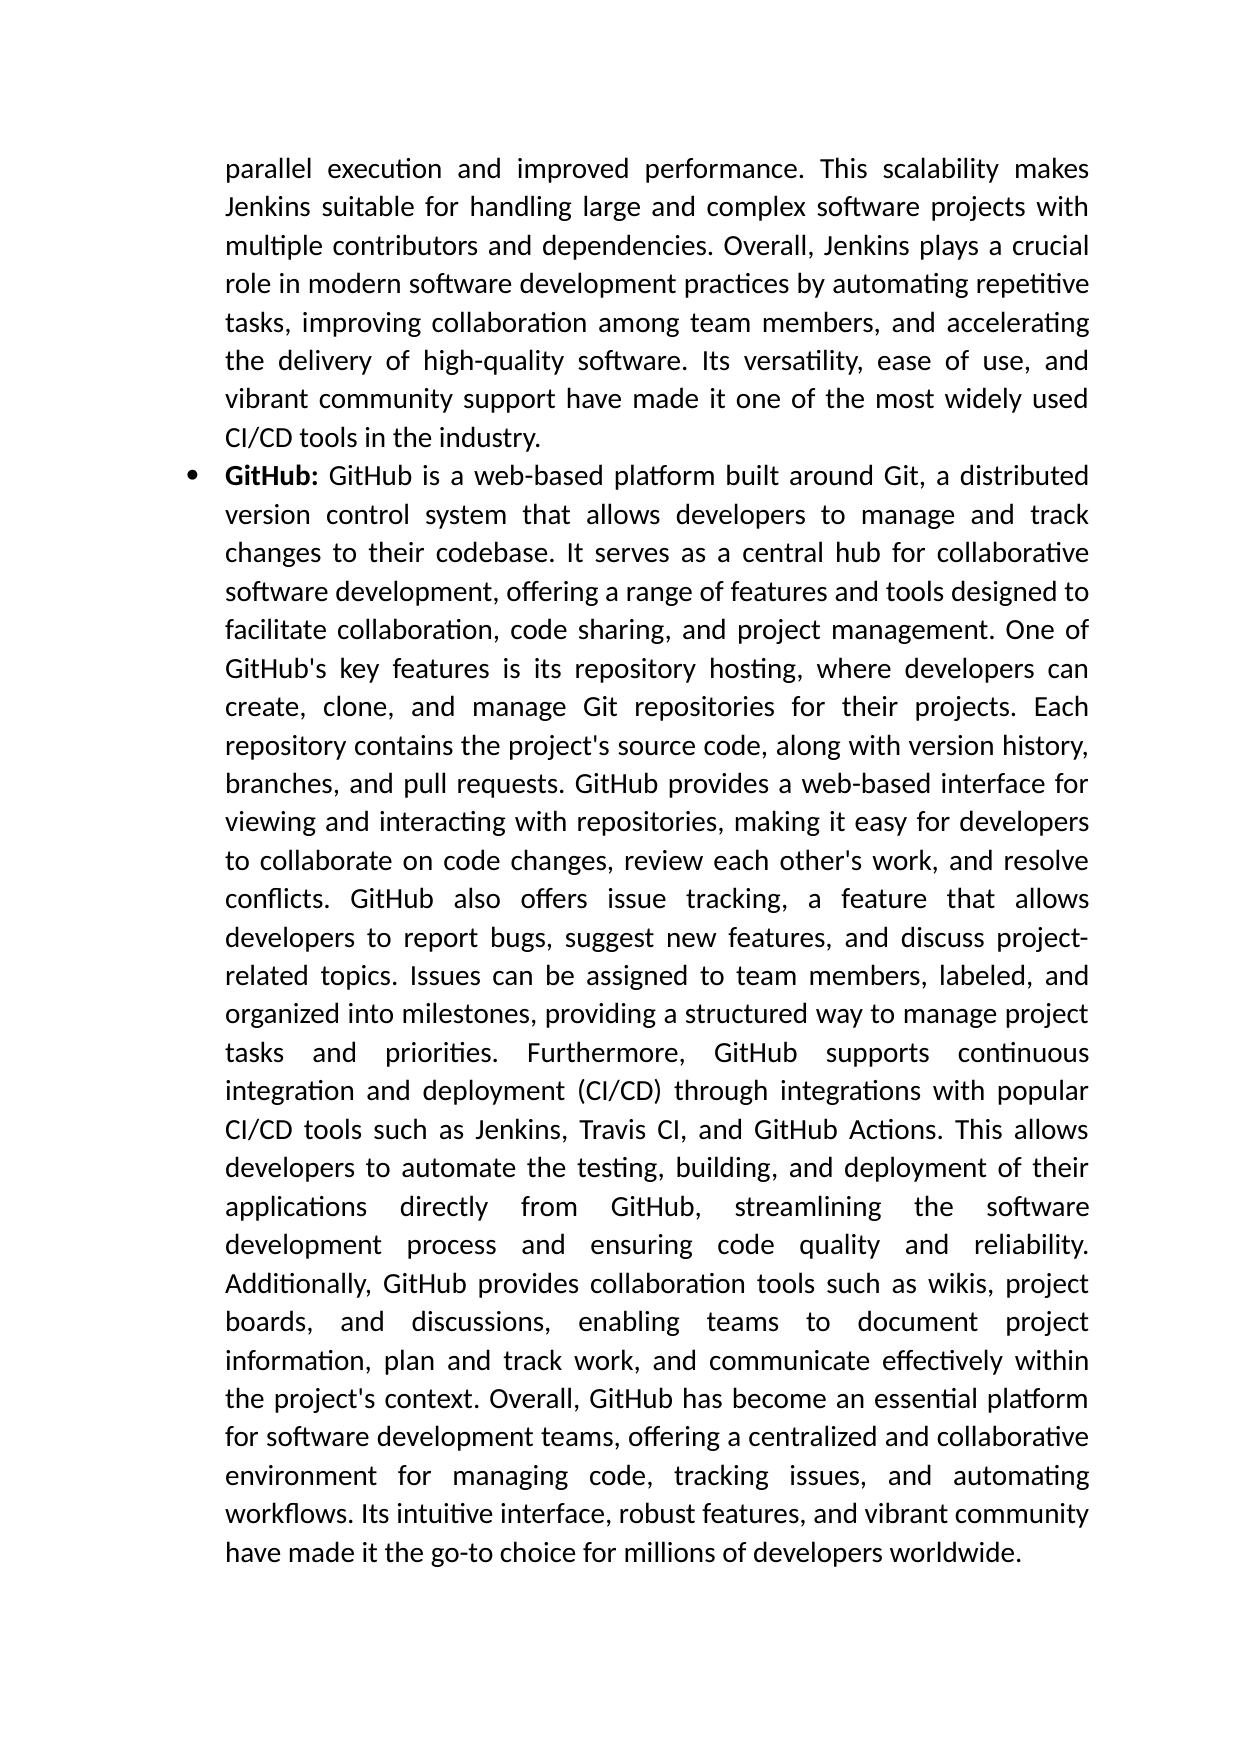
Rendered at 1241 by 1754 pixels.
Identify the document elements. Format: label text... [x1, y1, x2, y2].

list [225, 150, 1090, 455]
list GitHub: GitHub is a web-based platform built around Git, a distributed version control system that allows developers to manage and track changes to their codebase. It serves as a central hub for collaborative software development, offering a range of features and tools designed to facilitate collaboration, code sharing, and project management. One of GitHub's key features is its repository hosting, where developers can create, clone, and manage Git repositories for their projects. Each repository contains the project's source code, along with version history, branches, and pull requests. GitHub provides a web-based interface for viewing and interacting with repositories, making it easy for developers to collaborate on code changes, review each other's work, and resolve conflicts. GitHub also offers issue tracking, a feature that allows developers to report bugs, suggest new features, and discuss project-related topics. Issues can be assigned to team members, labeled, and organized into milestones, providing a structured way to manage project tasks and priorities. Furthermore, GitHub supports continuous integration and deployment (CI/CD) through integrations with popular CI/CD tools such as Jenkins, Travis CI, and GitHub Actions. This allows developers to automate the testing, building, and deployment of their applications directly from GitHub, streamlining the software development process and ensuring code quality and reliability. Additionally, GitHub provides collaboration tools such as wikis, project boards, and discussions, enabling teams to document project information, plan and track work, and communicate effectively within the project's context. Overall, GitHub has become an essential platform for software development teams, offering a centralized and collaborative environment for managing code, tracking issues, and automating workflows. Its intuitive interface, robust features, and vibrant community have made it the go-to choice for millions of developers worldwide. [187, 457, 1090, 1569]
